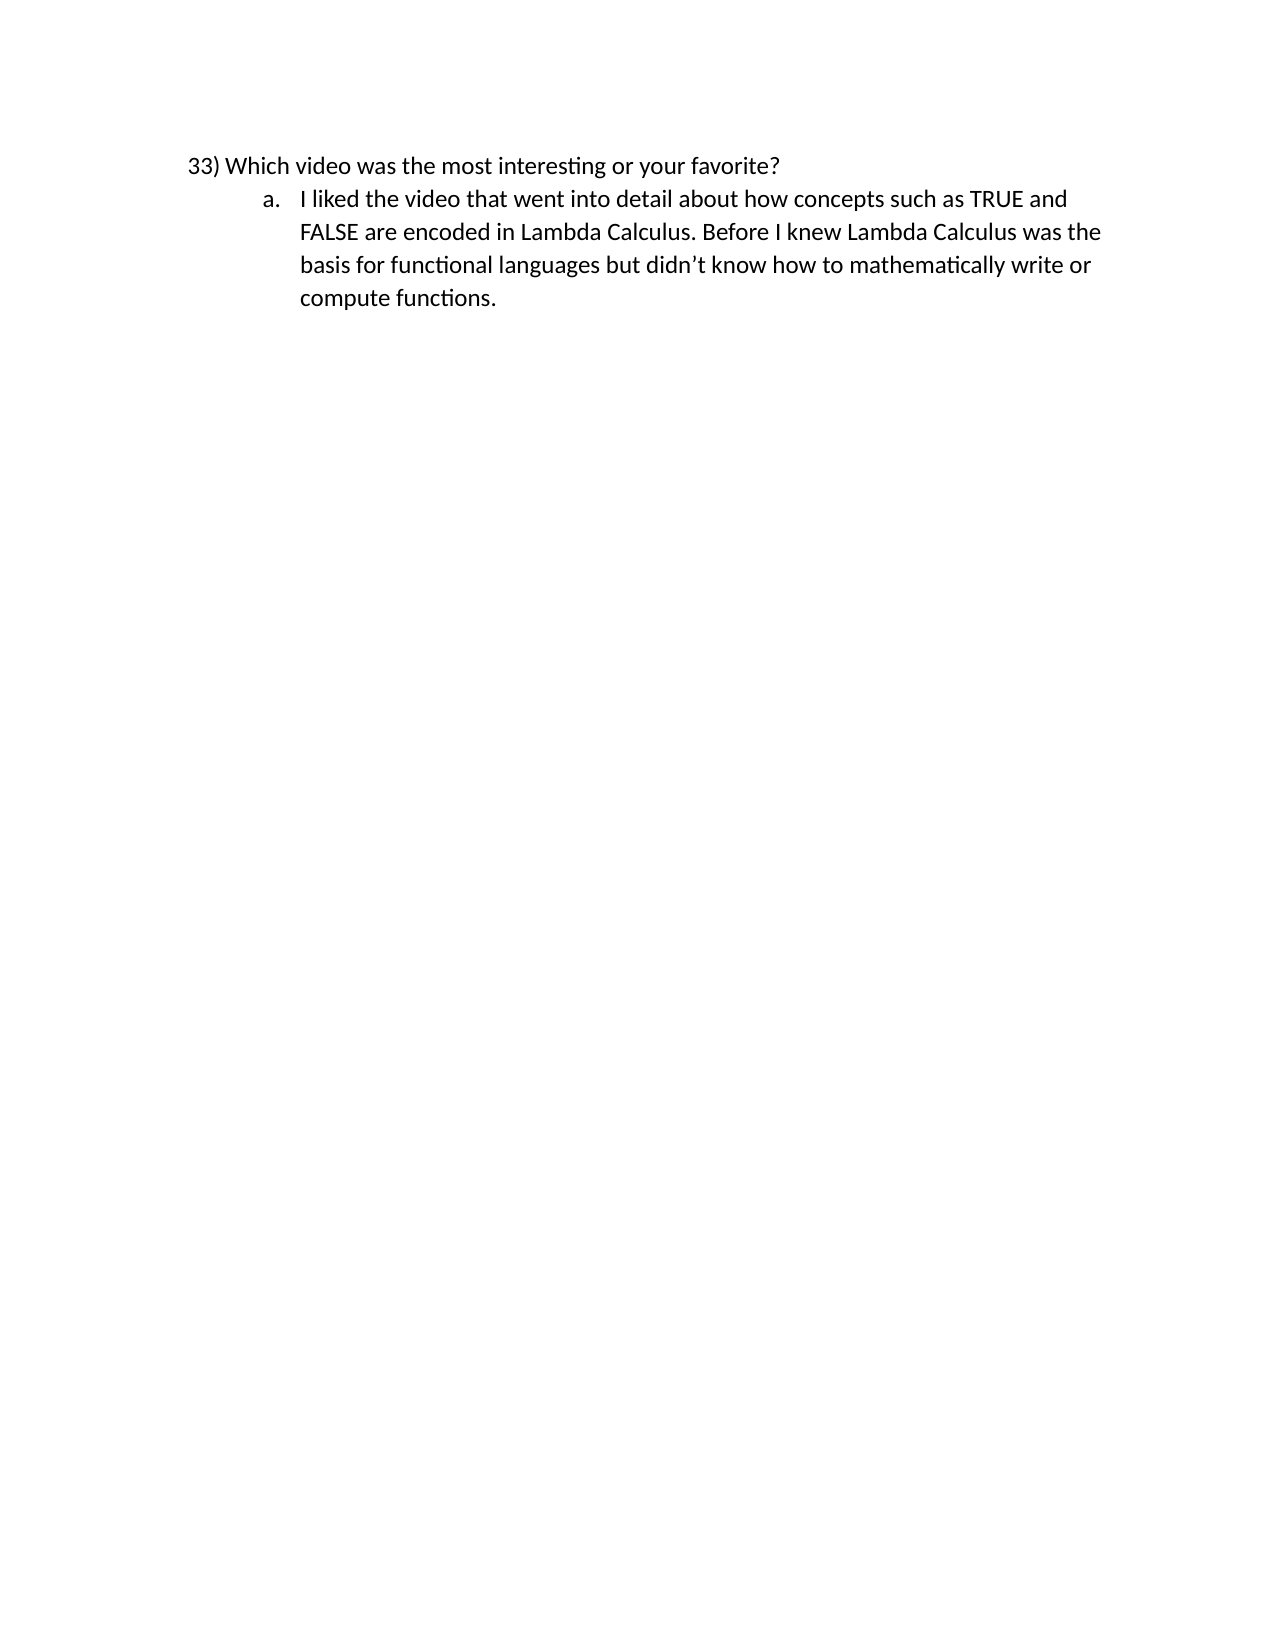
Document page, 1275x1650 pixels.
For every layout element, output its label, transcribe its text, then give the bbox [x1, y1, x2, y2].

list I liked the video that went into detail about how concepts such as TRUE and FALSE are encoded in Lambda Calculus. Before I knew Lambda Calculus was the basis for functional languages but didn’t know how to mathematically write or compute functions. [262, 183, 1125, 312]
list Which video was the most interesting or your favorite? [187, 150, 1125, 181]
